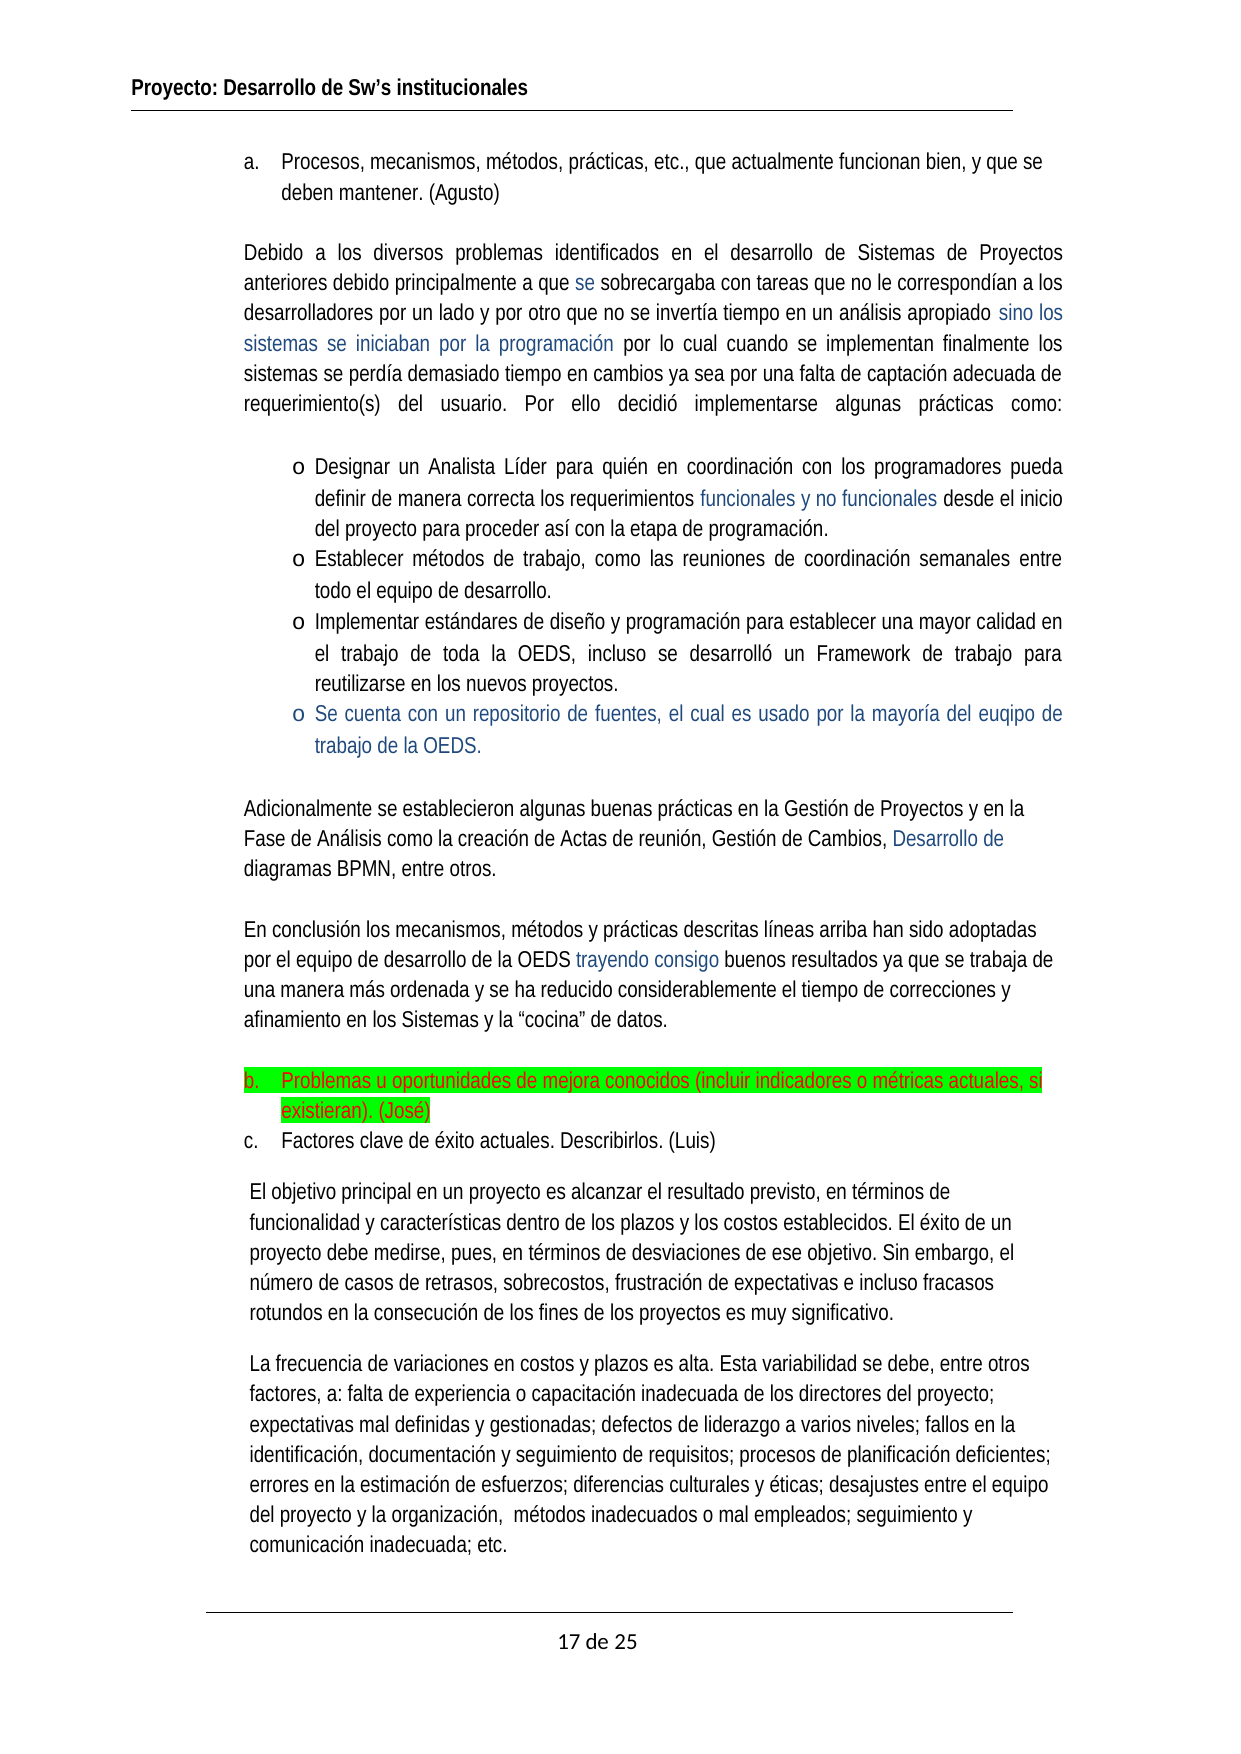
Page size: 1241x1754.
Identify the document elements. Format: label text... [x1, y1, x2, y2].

list Debido a los diversos problemas identificados en el desarrollo de Sistemas de Proyectos anteriores debido principalmente a que se sobrecargaba con tareas que no le correspondían a los desarrolladores por un lado y por otro que no se invertía tiempo en un análisis apropiado sino los sistemas se iniciaban por la programación por lo cual cuando se implementan finalmente los sistemas se perdía demasiado tiempo en cambios ya sea por una falta de captación adecuada de requerimiento(s) del usuario. Por ello decidió implementarse algunas prácticas como: [244, 239, 1063, 448]
list Establecer métodos de trabajo, como las reuniones de coordinación semanales entre todo el equipo de desarrollo. [292, 545, 1063, 604]
text La frecuencia de variaciones en costos y plazos es alta. Esta variabilidad se debe, entre otros factores, a: falta de experiencia o capacitación inadecuada de los directores del proyecto; expectativas mal definidas y gestionadas; defectos de liderazgo a varios niveles; fallos en la identificación, documentación y seguimiento de requisitos; procesos de planificación deficientes; errores en la estimación de esfuerzos; diferencias culturales y éticas; desajustes entre el equipo del proyecto y la organización, métodos inadecuados o mal empleados; seguimiento y comunicación inadecuada; etc. [249, 1350, 1063, 1558]
list Problemas u oportunidades de mejora conocidos (incluir indicadores o métricas actuales, si existieran). (José) [244, 1067, 1063, 1123]
list Adicionalmente se establecieron algunas buenas prácticas en de Proyectos y en de Análisis como la creación de Actas de reunión, Gestión de Cambios, Desarrollo de diagramas BPMN, entre otros. [244, 795, 1063, 882]
text El objetivo principal en un proyecto es alcanzar el resultado previsto, en términos de funcionalidad y características dentro de los plazos y los costos establecidos. El éxito de un proyecto debe medirse, pues, en términos de desviaciones de ese objetivo. Sin embargo, el número de casos de retrasos, sobrecostos, frustración de expectativas e incluso fracasos rotundos en la consecución de los fines de los proyectos es muy significativo. [249, 1178, 1063, 1325]
list Se cuenta con un repositorio de fuentes, el cual es usado por la mayoría del euqipo de trabajo de [292, 700, 1063, 759]
list Designar un Analista Líder para quién en coordinación con los programadores pueda definir de manera correcta los requerimientos funcionales y no funcionales desde el inicio del proyecto para proceder así con la etapa de programación. [292, 453, 1063, 541]
list Procesos, mecanismos, métodos, prácticas, etc., que actualmente funcionan bien, y que se deben mantener. (Agusto) [244, 148, 1063, 205]
list En conclusión los mecanismos, métodos y prácticas descritas líneas arriba han sido adoptadas por el equipo de desarrollo de trayendo consigo buenos resultados ya que se trabaja de una manera más ordenada y se ha reducido considerablemente el tiempo de correcciones y afinamiento en los Sistemas y la “cocina” de datos. [244, 916, 1063, 1033]
list Implementar estándares de diseño y programación para establecer una mayor calidad en el trabajo de toda , incluso se desarrolló un Framework de trabajo para reutilizarse en los nuevos proyectos. [292, 608, 1063, 696]
list Factores clave de éxito actuales. Describirlos. (Luis) [244, 1127, 1063, 1153]
